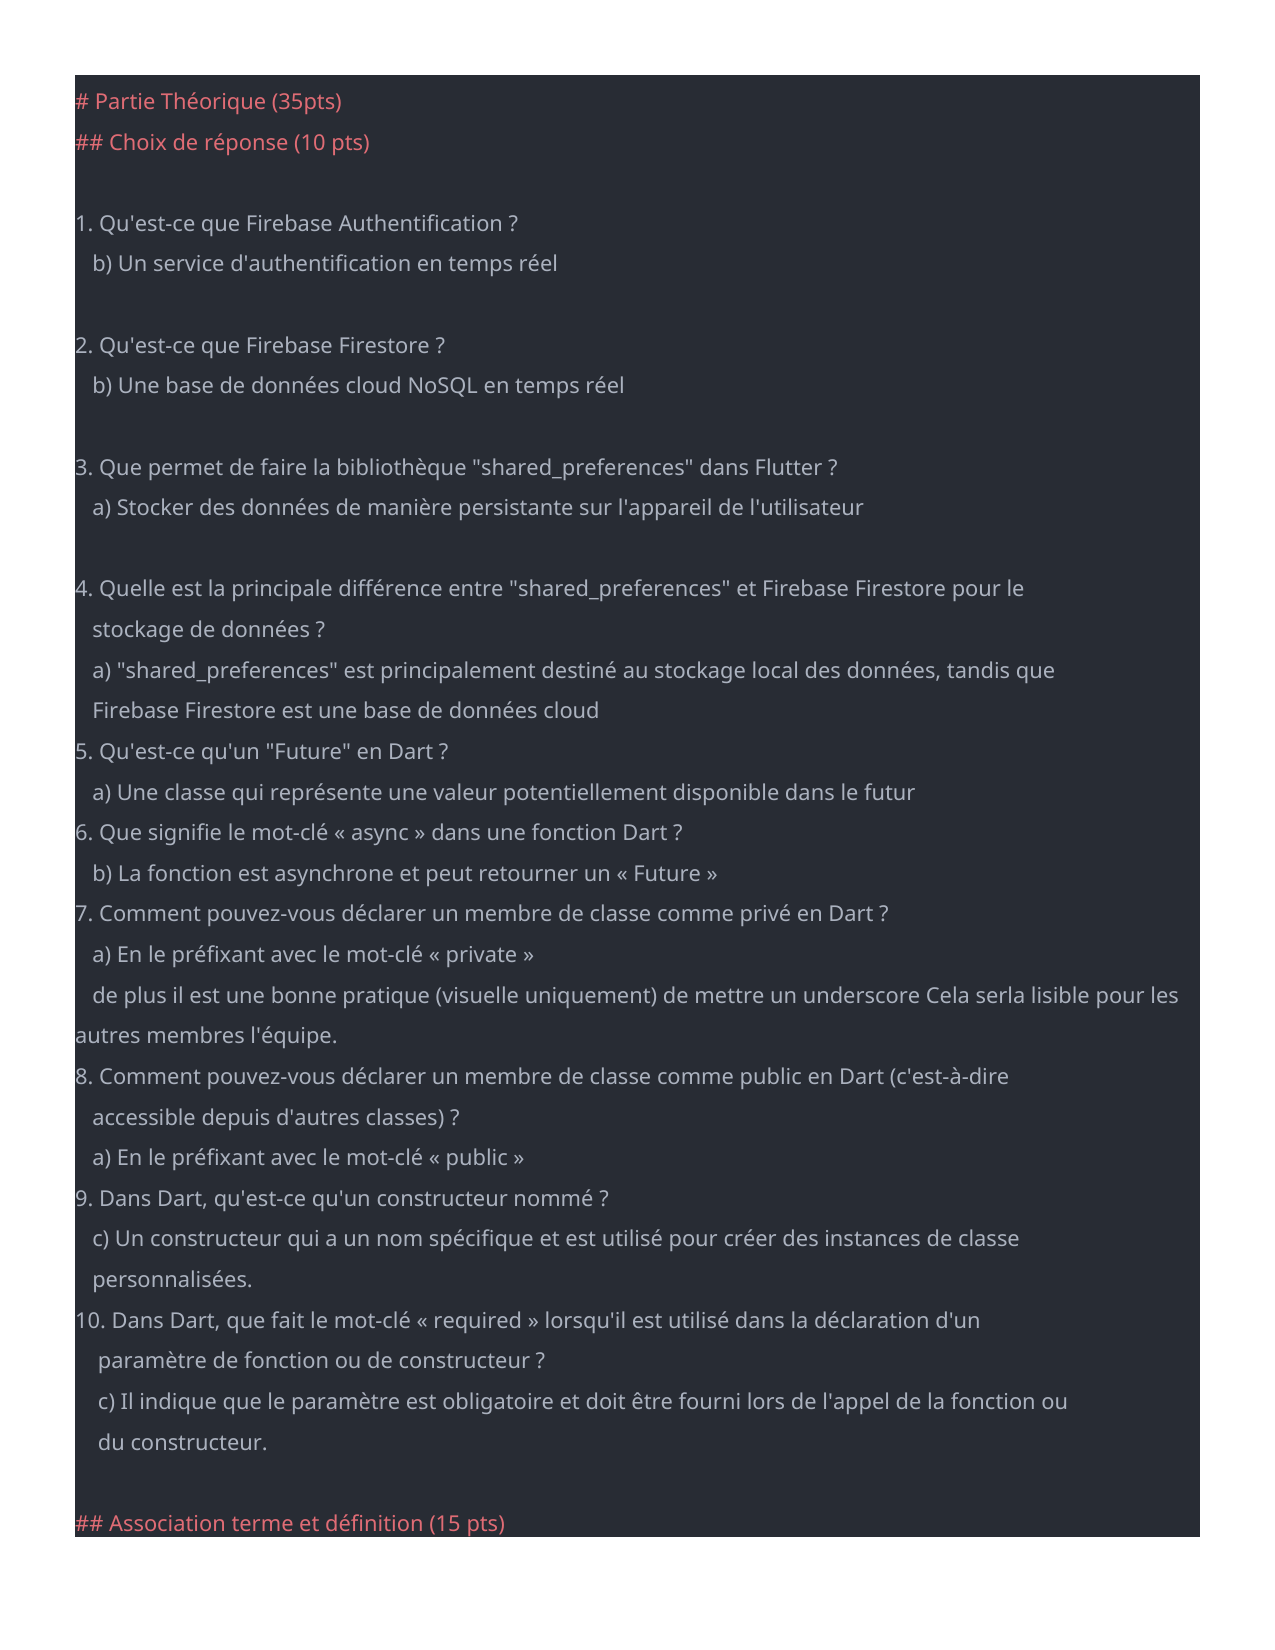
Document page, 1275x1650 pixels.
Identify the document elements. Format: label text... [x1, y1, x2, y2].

text 7. Comment pouvez-vous déclarer un membre de classe comme privé en Dart ? [75, 887, 1200, 928]
text 8. Comment pouvez-vous déclarer un membre de classe comme public en Dart (c'est-à-dire [75, 1050, 1200, 1091]
text de plus il est une bonne pratique (visuelle uniquement) de mettre un underscore Cela serla lisible pour les autres membres l'équipe. [75, 969, 1200, 1050]
text b) Un service d'authentification en temps réel [75, 237, 1200, 278]
text # Partie Théorique (35pts) [75, 75, 1200, 116]
text 1. Qu'est-ce que Firebase Authentification ? [75, 197, 1200, 237]
text Firebase Firestore est une base de données cloud [75, 684, 1200, 725]
text a) Stocker des données de manière persistante sur l'appareil de l'utilisateur [75, 481, 1200, 522]
text stockage de données ? [75, 603, 1200, 644]
text c) Un constructeur qui a un nom spécifique et est utilisé pour créer des instances de classe [75, 1212, 1200, 1253]
text paramètre de fonction ou de constructeur ? [75, 1334, 1200, 1375]
text c) Il indique que le paramètre est obligatoire et doit être fourni lors de l'appel de la fonction ou [75, 1375, 1200, 1416]
text 4. Quelle est la principale différence entre "shared_preferences" et Firebase Firestore pour le [75, 562, 1200, 603]
text personnalisées. [75, 1253, 1200, 1294]
text a) "shared_preferences" est principalement destiné au stockage local des données, tandis que [75, 644, 1200, 684]
text b) La fonction est asynchrone et peut retourner un « Future » [75, 847, 1200, 887]
text a) En le préfixant avec le mot-clé « private » [75, 928, 1200, 969]
text 2. Qu'est-ce que Firebase Firestore ? [75, 319, 1200, 359]
text a) Une classe qui représente une valeur potentiellement disponible dans le futur [75, 766, 1200, 806]
text du constructeur. [75, 1416, 1200, 1456]
text ## Association terme et définition (15 pts) [75, 1497, 1200, 1537]
text 10. Dans Dart, que fait le mot-clé « required » lorsqu'il est utilisé dans la déclaration d'un [75, 1294, 1200, 1334]
text 9. Dans Dart, qu'est-ce qu'un constructeur nommé ? [75, 1172, 1200, 1212]
text 5. Qu'est-ce qu'un "Future" en Dart ? [75, 725, 1200, 766]
text 3. Que permet de faire la bibliothèque "shared_preferences" dans Flutter ? [75, 441, 1200, 481]
text ## Choix de réponse (10 pts) [75, 116, 1200, 156]
text b) Une base de données cloud NoSQL en temps réel [75, 359, 1200, 400]
text accessible depuis d'autres classes) ? [75, 1091, 1200, 1131]
text 6. Que signifie le mot-clé « async » dans une fonction Dart ? [75, 806, 1200, 847]
text a) En le préfixant avec le mot-clé « public » [75, 1131, 1200, 1172]
